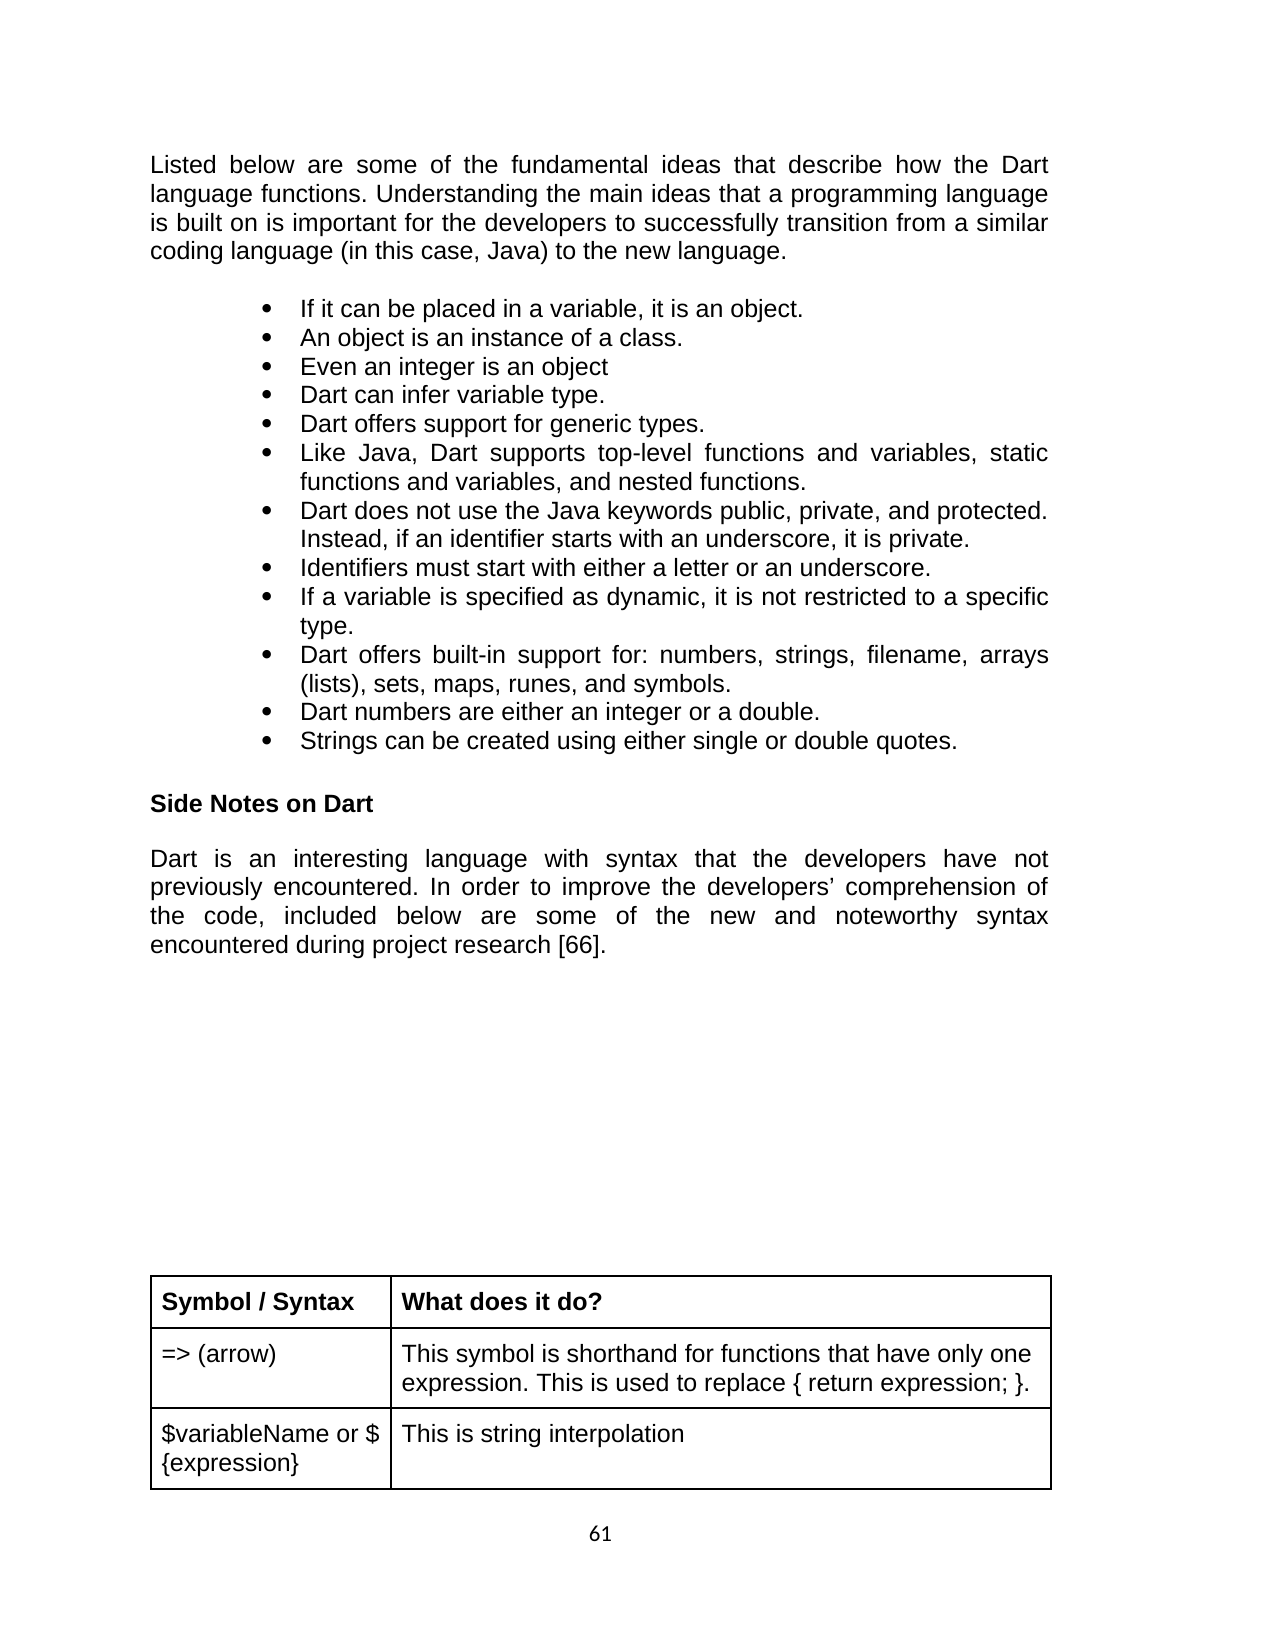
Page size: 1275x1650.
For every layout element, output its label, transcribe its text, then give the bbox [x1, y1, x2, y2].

table_cell This symbol is shorthand for functions that have only one expression. This is used to replace { return expression; }. [392, 1329, 1050, 1407]
list If it can be placed in a variable, it is an object. [262, 294, 1050, 323]
table_header Symbol / Syntax [152, 1277, 390, 1327]
table_header What does it do? [392, 1277, 1050, 1327]
list Dart offers support for generic types. [262, 409, 1050, 438]
list Even an integer is an object [262, 351, 1050, 380]
list Dart does not use the Java keywords public, private, and protected. Instead, if an identifier starts with an underscore, it is private. [262, 496, 1050, 553]
list Dart can infer variable type. [262, 380, 1050, 409]
list Dart offers built-in support for: numbers, strings, filename, arrays (lists), sets, maps, runes, and symbols. [262, 640, 1050, 697]
list Strings can be created using either single or double quotes. [262, 726, 1050, 755]
text Dart is an interesting language with syntax that the developers have not previously encountered. In order to improve the developers’ comprehension of the code, included below are some of the new and noteworthy syntax encountered during project research [66]. [150, 844, 1050, 959]
list Identifiers must start with either a letter or an underscore. [262, 553, 1050, 582]
text Listed below are some of the fundamental ideas that describe how the Dart language functions. Understanding the main ideas that a programming language is built on is important for the developers to successfully transition from a similar coding language (in this case, Java) to the new language. [150, 150, 1050, 265]
list If a variable is specified as dynamic, it is not restricted to a specific type. [262, 582, 1050, 640]
list Like Java, Dart supports top-level functions and variables, static functions and variables, and nested functions. [262, 438, 1050, 496]
table_cell => (arrow) [152, 1329, 390, 1407]
text Side Notes on Dart [150, 788, 1050, 817]
table_cell $variableName or ${expression} [152, 1409, 390, 1487]
table_cell This is string interpolation [392, 1409, 1050, 1487]
list An object is an instance of a class. [262, 323, 1050, 351]
list Dart numbers are either an integer or a double. [262, 697, 1050, 726]
